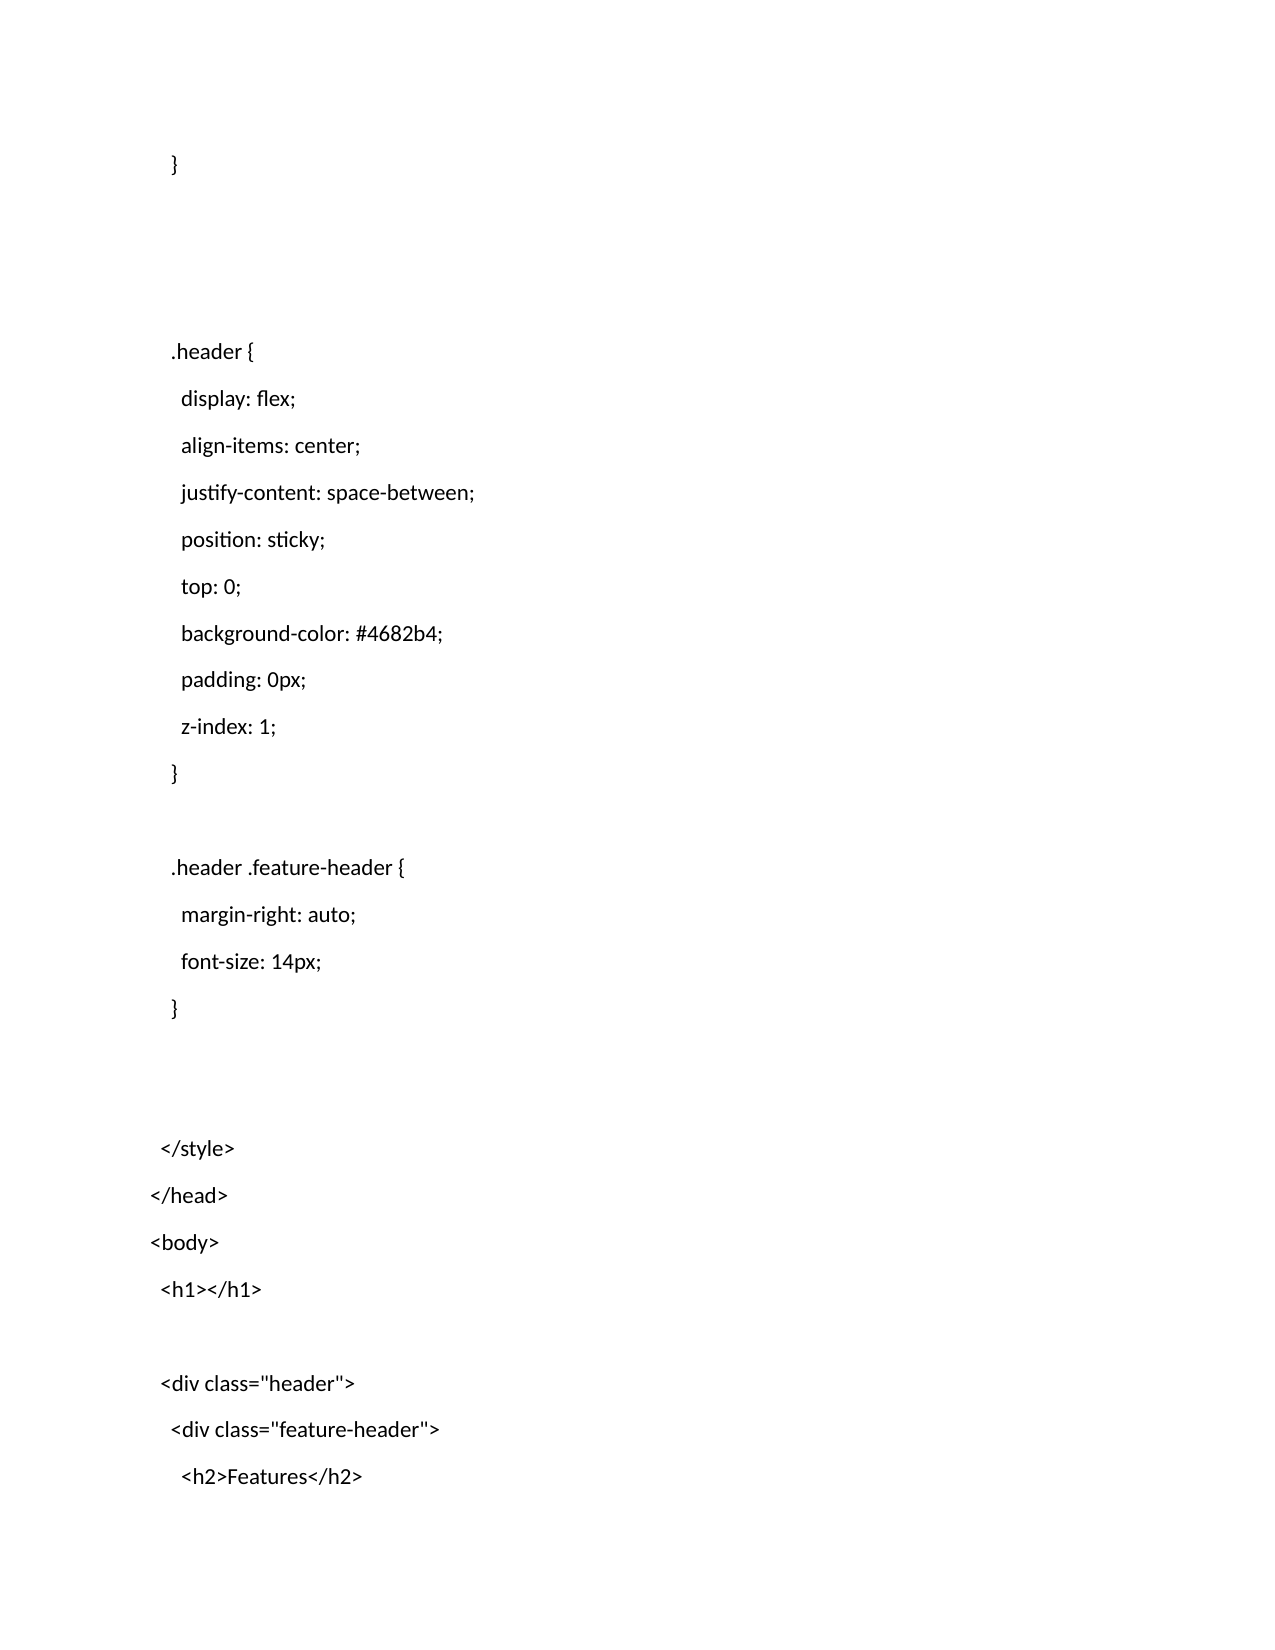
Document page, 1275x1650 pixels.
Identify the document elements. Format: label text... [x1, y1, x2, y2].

text z-index: 1; [150, 712, 1125, 741]
text padding: 0px; [150, 666, 1125, 694]
text justify-content: space-between; [150, 478, 1125, 506]
text align-items: center; [150, 431, 1125, 459]
text } [150, 150, 1125, 178]
text display: flex; [150, 384, 1125, 412]
text font-size: 14px; [150, 947, 1125, 975]
text <div class="header"> [150, 1369, 1125, 1397]
text <h1></h1> [150, 1275, 1125, 1303]
text position: sticky; [150, 525, 1125, 553]
text } [150, 994, 1125, 1022]
text <body> [150, 1228, 1125, 1256]
text background-color: #4682b4; [150, 619, 1125, 647]
text </head> [150, 1181, 1125, 1209]
text .header { [150, 337, 1125, 366]
text margin-right: auto; [150, 900, 1125, 928]
text </style> [150, 1134, 1125, 1162]
text top: 0; [150, 572, 1125, 600]
text <h2>Features</h2> [150, 1462, 1125, 1491]
text } [150, 759, 1125, 787]
text .header .feature-header { [150, 853, 1125, 881]
text <div class="feature-header"> [150, 1416, 1125, 1444]
